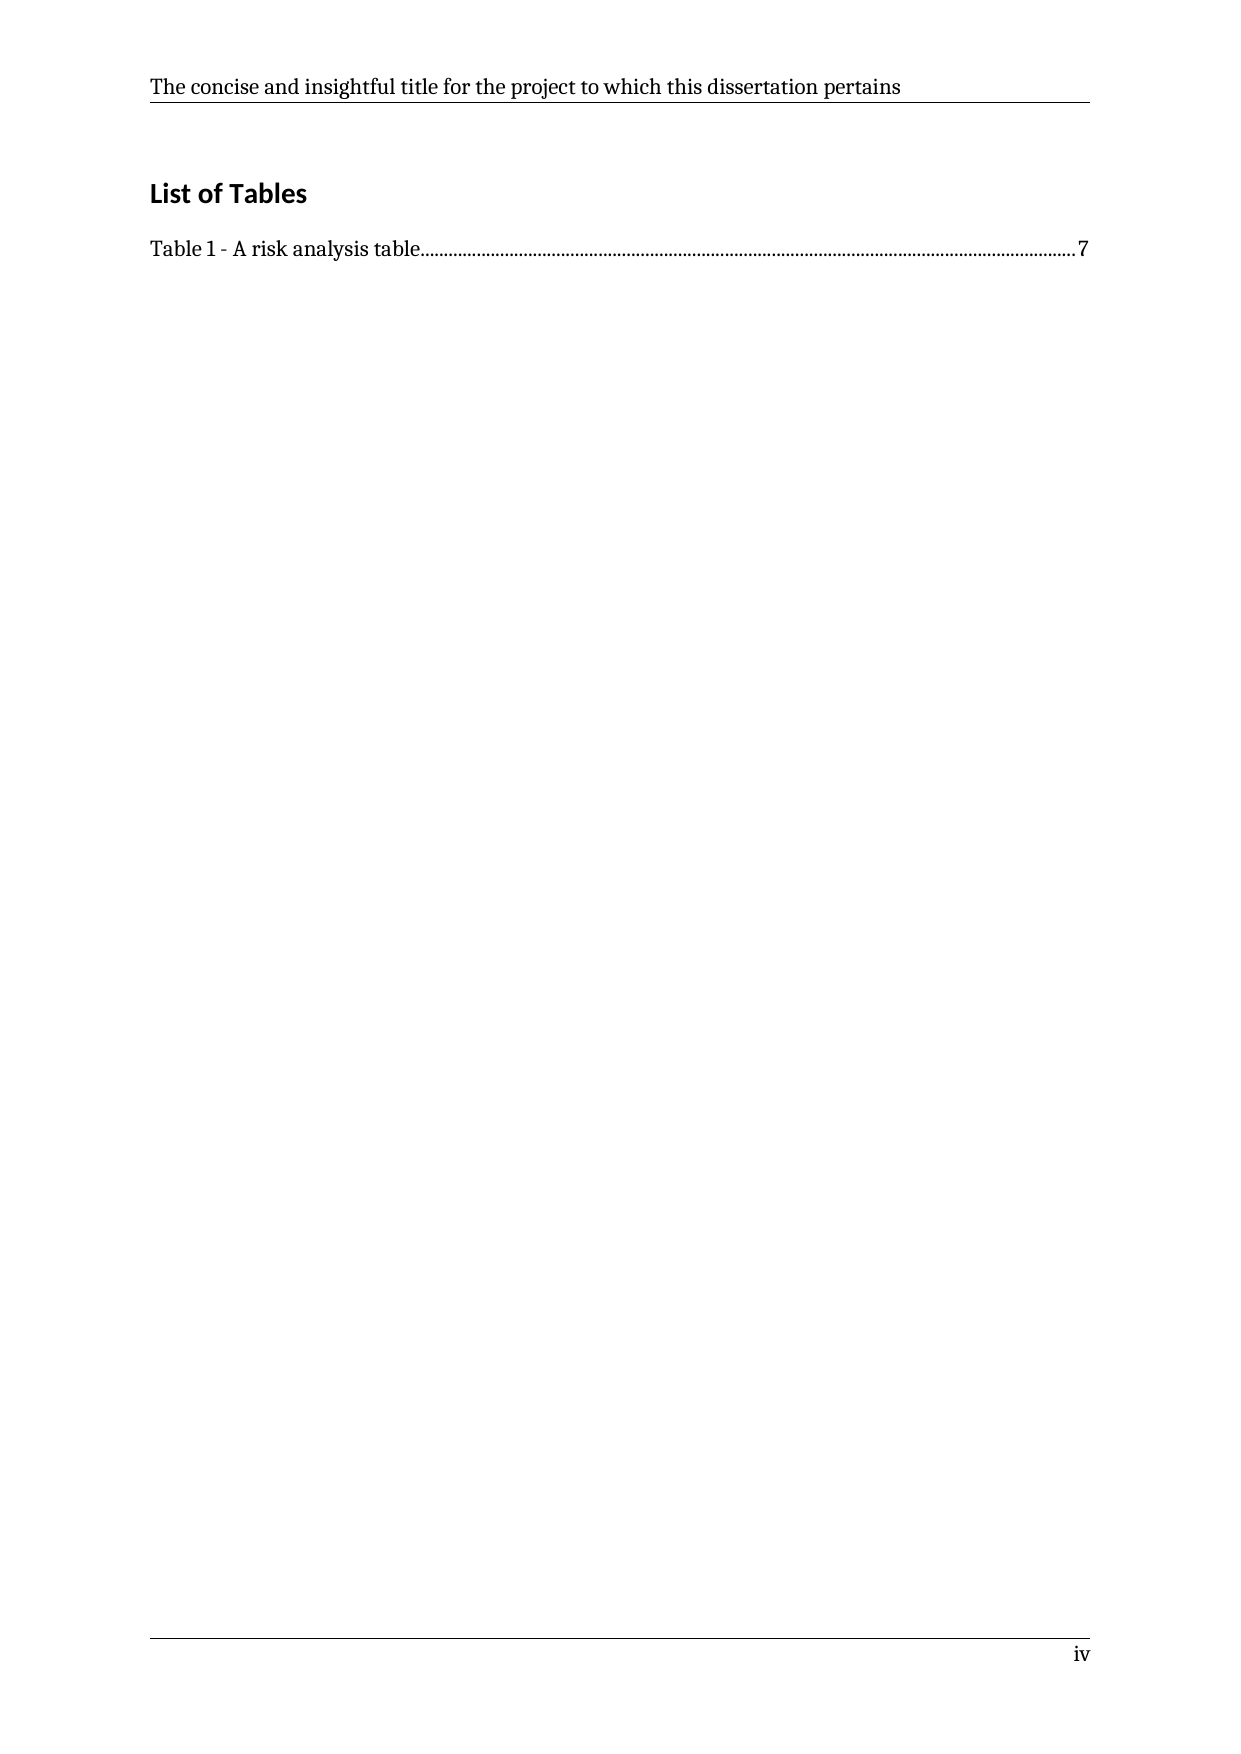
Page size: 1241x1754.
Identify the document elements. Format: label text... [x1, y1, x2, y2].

text Table 1 - A risk analysis table 7 [150, 236, 1090, 262]
subtitle List of Tables [150, 175, 1090, 211]
